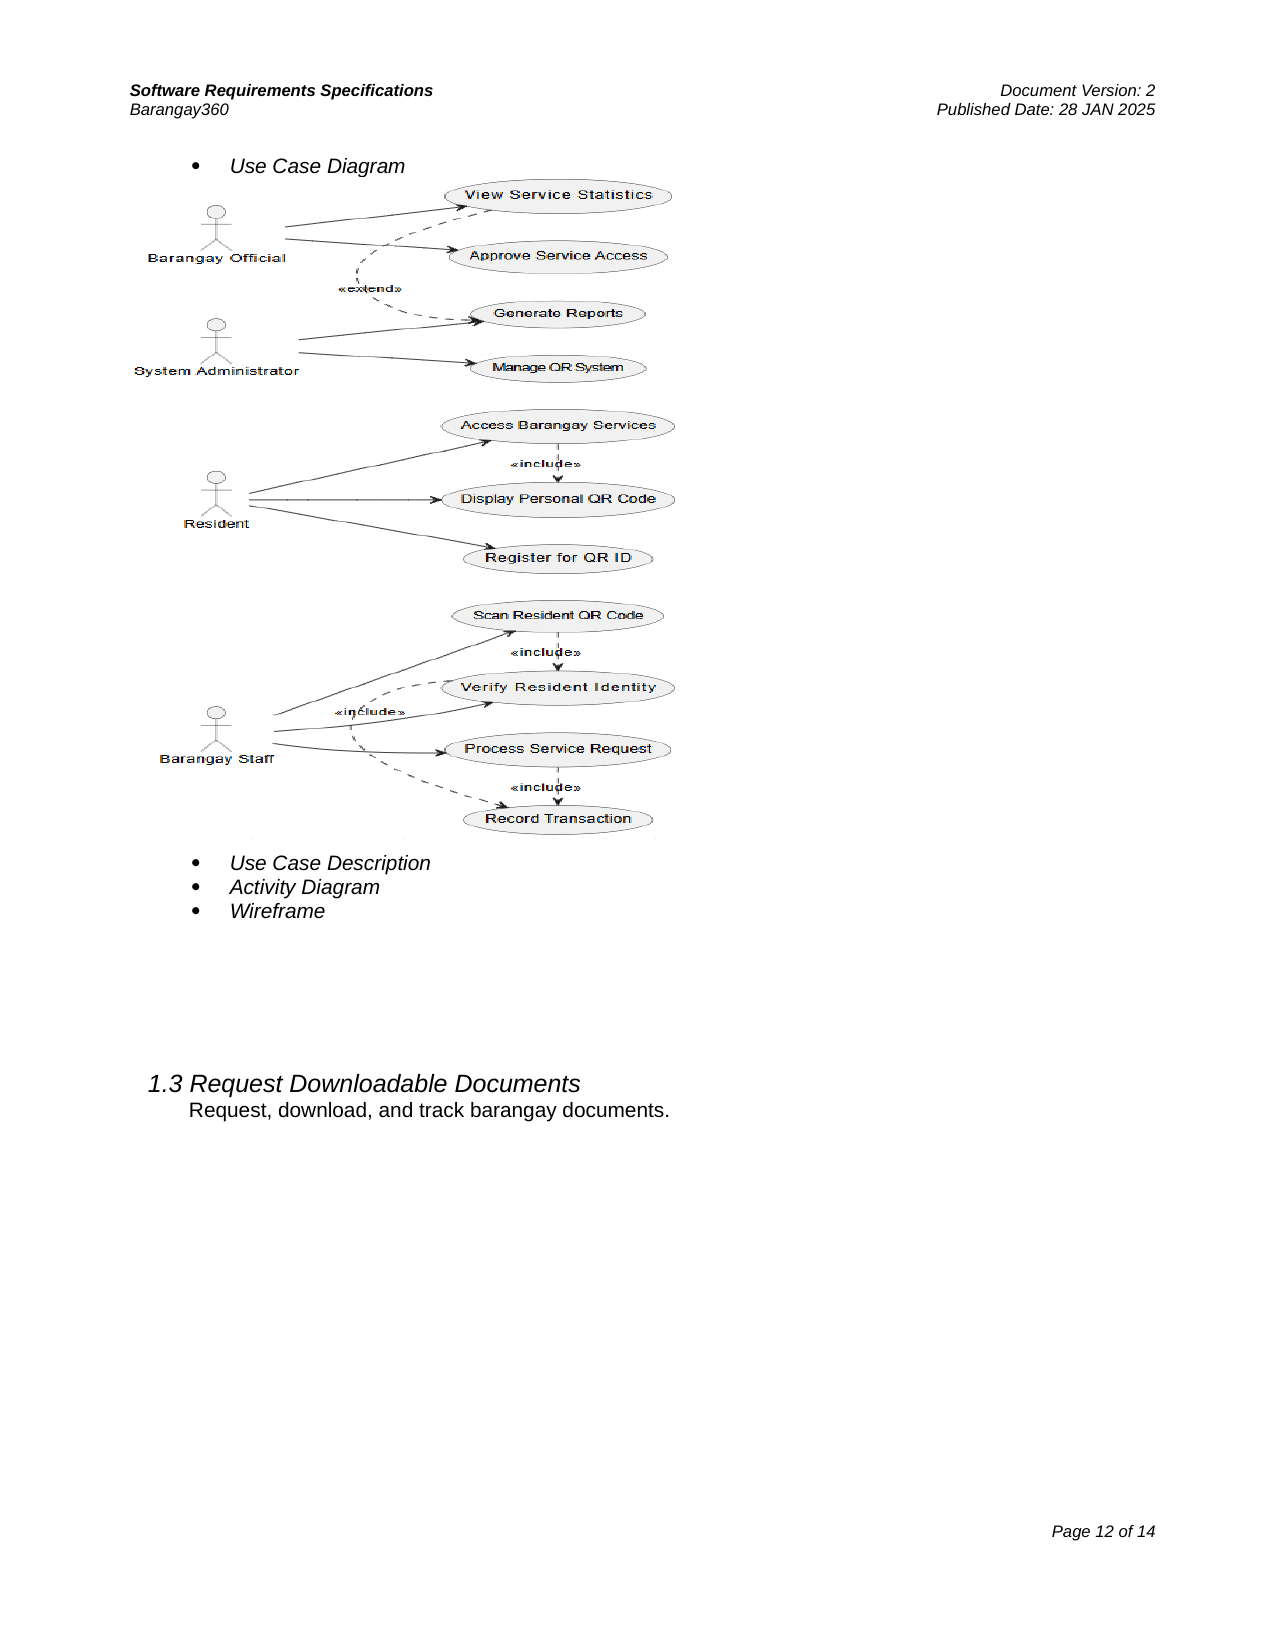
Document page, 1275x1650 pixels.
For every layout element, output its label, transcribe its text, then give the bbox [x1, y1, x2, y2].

picture [133, 177, 677, 839]
subtitle Use Case Diagram [192, 153, 1157, 178]
subtitle Use Case Description [192, 851, 1157, 875]
subtitle Activity Diagram [192, 875, 1157, 899]
subtitle 1.3 Request Downloadable Documents [148, 1069, 1157, 1098]
text Request, download, and track barangay documents. [177, 1098, 1157, 1122]
subtitle Wireframe [192, 899, 1157, 923]
